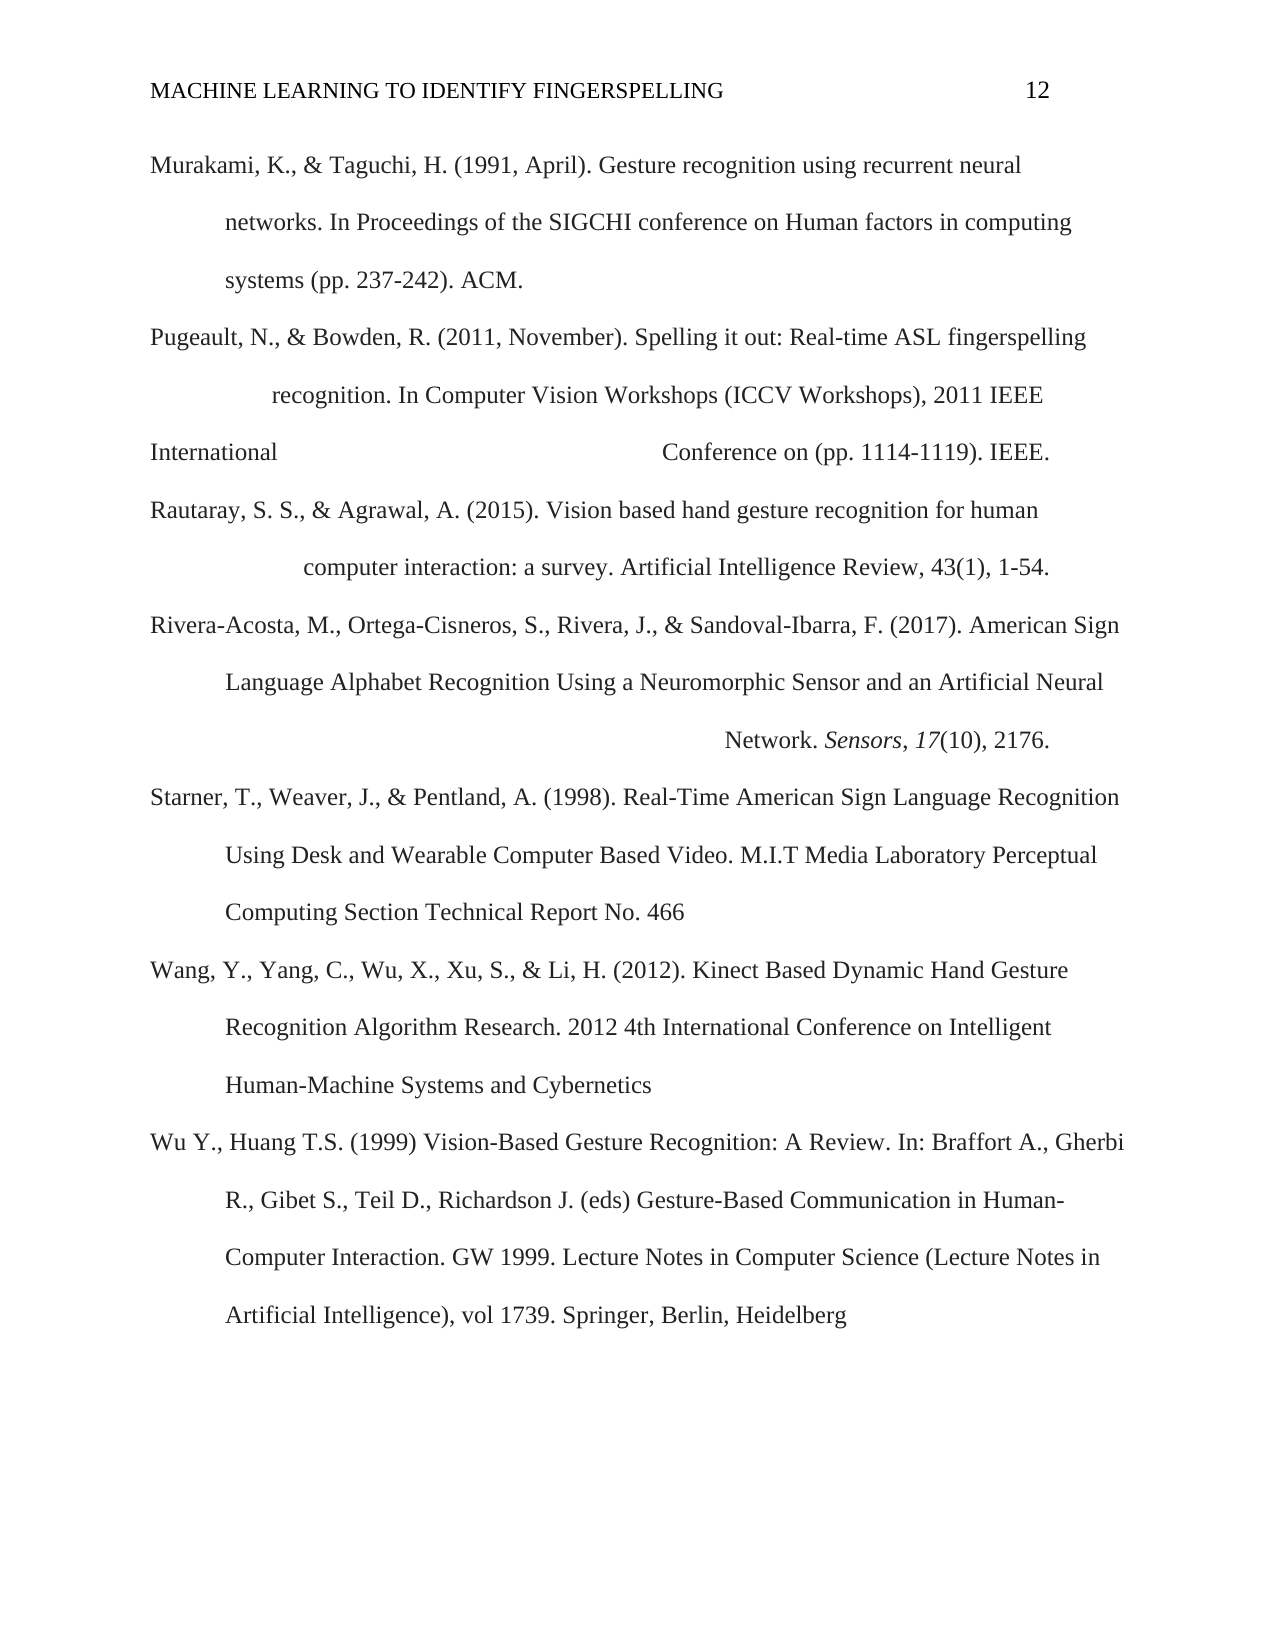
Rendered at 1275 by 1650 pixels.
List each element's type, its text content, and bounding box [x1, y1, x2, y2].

text Wu Y., Huang T.S. (1999) Vision-Based Gesture Recognition: A Review. In: Braffort A., Gherbi R., Gibet S., Teil D., Richardson J. (eds) Gesture-Based Communication in Human-Computer Interaction. GW 1999. Lecture Notes in Computer Science (Lecture Notes in Artificial Intelligence), vol 1739. Springer, Berlin, Heidelberg [150, 1156, 1125, 1329]
text Murakami, K., & Taguchi, H. (1991, April). Gesture recognition using recurrent neural networks. In Proceedings of the SIGCHI conference on Human factors in computing systems (pp. 237-242). ACM. [150, 150, 1125, 294]
text Pugeault, N., & Bowden, R. (2011, November). Spelling it out: Real-time ASL fingerspelling recognition. In Computer Vision Workshops (ICCV Workshops), 2011 IEEE International Conference on (pp. 1114-1119). IEEE. [150, 322, 1125, 466]
text Wang, Y., Yang, C., Wu, X., Xu, S., & Li, H. (2012). Kinect Based Dynamic Hand Gesture Recognition Algorithm Research. 2012 4th International Conference on Intelligent Human-Machine Systems and Cybernetics [150, 955, 1125, 1099]
text Rivera-Acosta, M., Ortega-Cisneros, S., Rivera, J., & Sandoval-Ibarra, F. (2017). American Sign Language Alphabet Recognition Using a Neuromorphic Sensor and an Artificial Neural Network. Sensors, 17(10), 2176. [150, 610, 1125, 754]
text Rautaray, S. S., & Agrawal, A. (2015). Vision based hand gesture recognition for human computer interaction: a survey. Artificial Intelligence Review, 43(1), 1-54. [150, 495, 1125, 581]
text Starner, T., Weaver, J., & Pentland, A. (1998). Real-Time American Sign Language Recognition Using Desk and Wearable Computer Based Video. M.I.T Media Laboratory Perceptual Computing Section Technical Report No. 466 [150, 782, 1125, 926]
